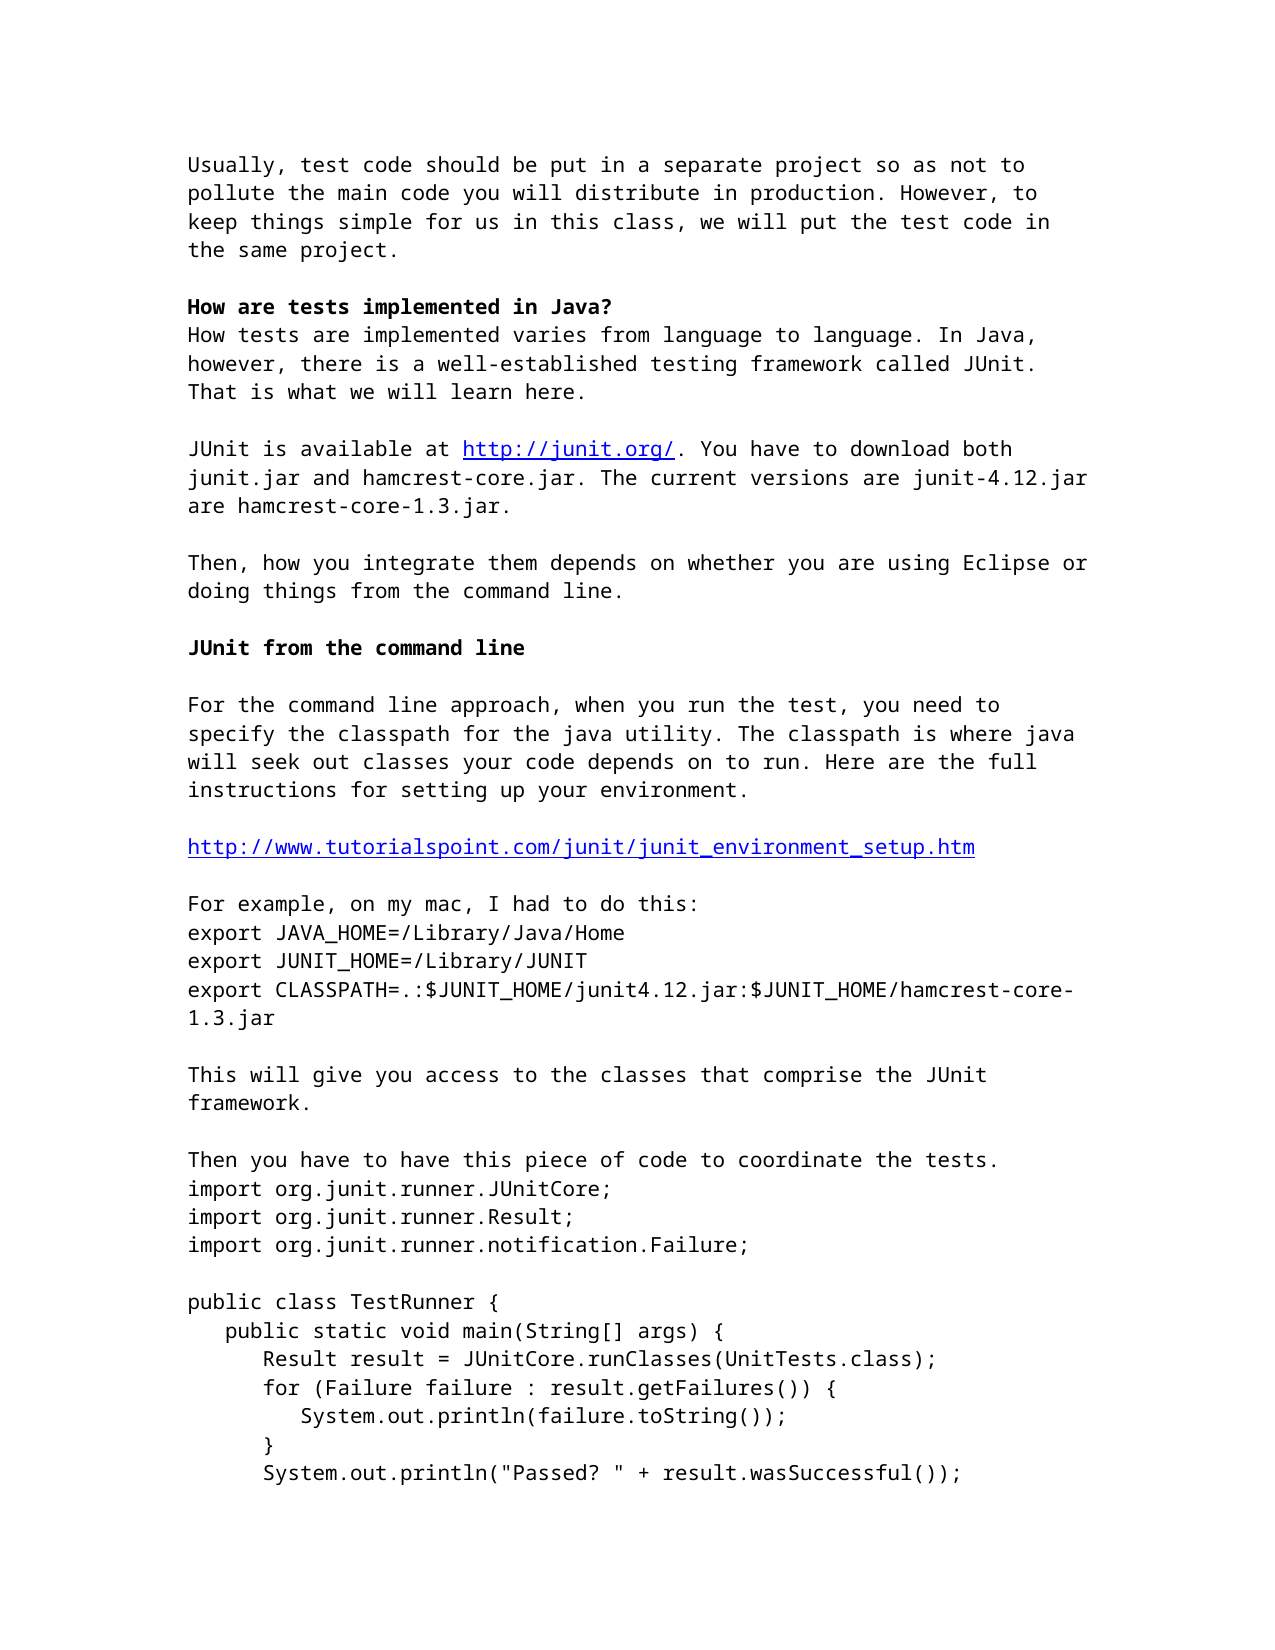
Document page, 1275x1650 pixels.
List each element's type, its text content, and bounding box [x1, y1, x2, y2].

text import org.junit.runner.notification.Failure; [187, 1231, 1087, 1259]
text JUnit from the command line [187, 633, 1087, 662]
text public class TestRunner { [187, 1287, 1087, 1316]
text How tests are implemented varies from language to language. In Java, however, there is a well-established testing framework called JUnit. That is what we will learn here. [187, 321, 1087, 406]
text Usually, test code should be put in a separate project so as not to pollute the main code you will distribute in production. However, to keep things simple for us in this class, we will put the test code in the same project. [187, 150, 1087, 264]
text http://www.tutorialspoint.com/junit/junit_environment_setup.htm [187, 832, 1087, 861]
text import org.junit.runner.Result; [187, 1202, 1087, 1231]
text } [187, 1430, 1087, 1458]
text System.out.println(failure.toString()); [187, 1401, 1087, 1430]
text export JAVA_HOME=/Library/Java/Home [187, 918, 1087, 946]
text For example, on my mac, I had to do this: [187, 889, 1087, 918]
text For the command line approach, when you run the test, you need to specify the classpath for the java utility. The classpath is where java will seek out classes your code depends on to run. Here are the full instructions for setting up your environment. [187, 690, 1087, 804]
text System.out.println("Passed? " + result.wasSuccessful()); [187, 1458, 1087, 1487]
text This will give you access to the classes that comprise the JUnit framework. [187, 1060, 1087, 1117]
text JUnit is available at http://junit.org/. You have to download both junit.jar and hamcrest-core.jar. The current versions are junit-4.12.jar are hamcrest-core-1.3.jar. [187, 434, 1087, 520]
text public static void main(String[] args) { [187, 1316, 1087, 1344]
text for (Failure failure : result.getFailures()) { [187, 1373, 1087, 1401]
text export JUNIT_HOME=/Library/JUNIT [187, 946, 1087, 975]
text How are tests implemented in Java? [187, 292, 1087, 321]
text Then, how you integrate them depends on whether you are using Eclipse or doing things from the command line. [187, 548, 1087, 605]
text import org.junit.runner.JUnitCore; [187, 1174, 1087, 1202]
text Result result = JUnitCore.runClasses(UnitTests.class); [187, 1344, 1087, 1373]
text Then you have to have this piece of code to coordinate the tests. [187, 1145, 1087, 1174]
text export CLASSPATH=.:$JUNIT_HOME/junit4.12.jar:$JUNIT_HOME/hamcrest-core-1.3.jar [187, 975, 1087, 1032]
